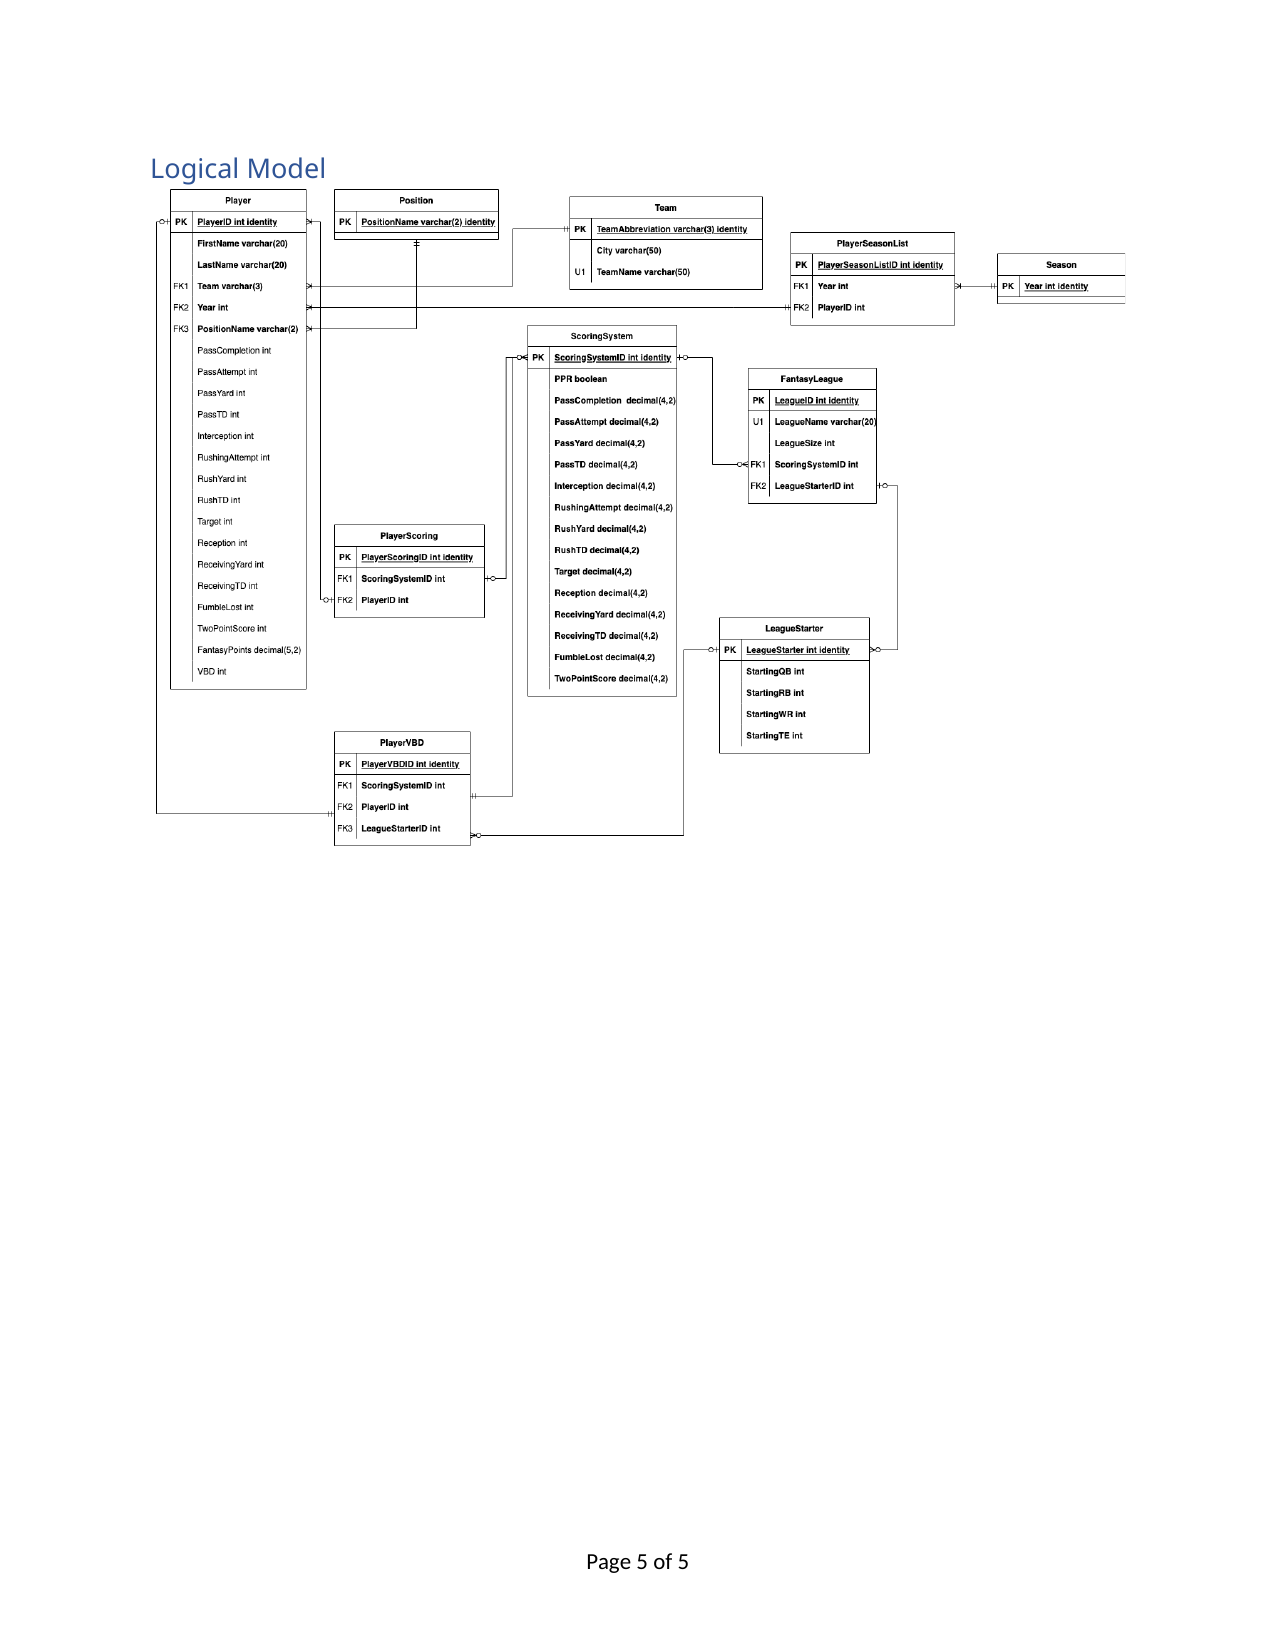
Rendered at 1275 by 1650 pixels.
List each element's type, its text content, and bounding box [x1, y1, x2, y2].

picture [150, 189, 1125, 846]
subtitle Logical Model [150, 150, 1125, 187]
